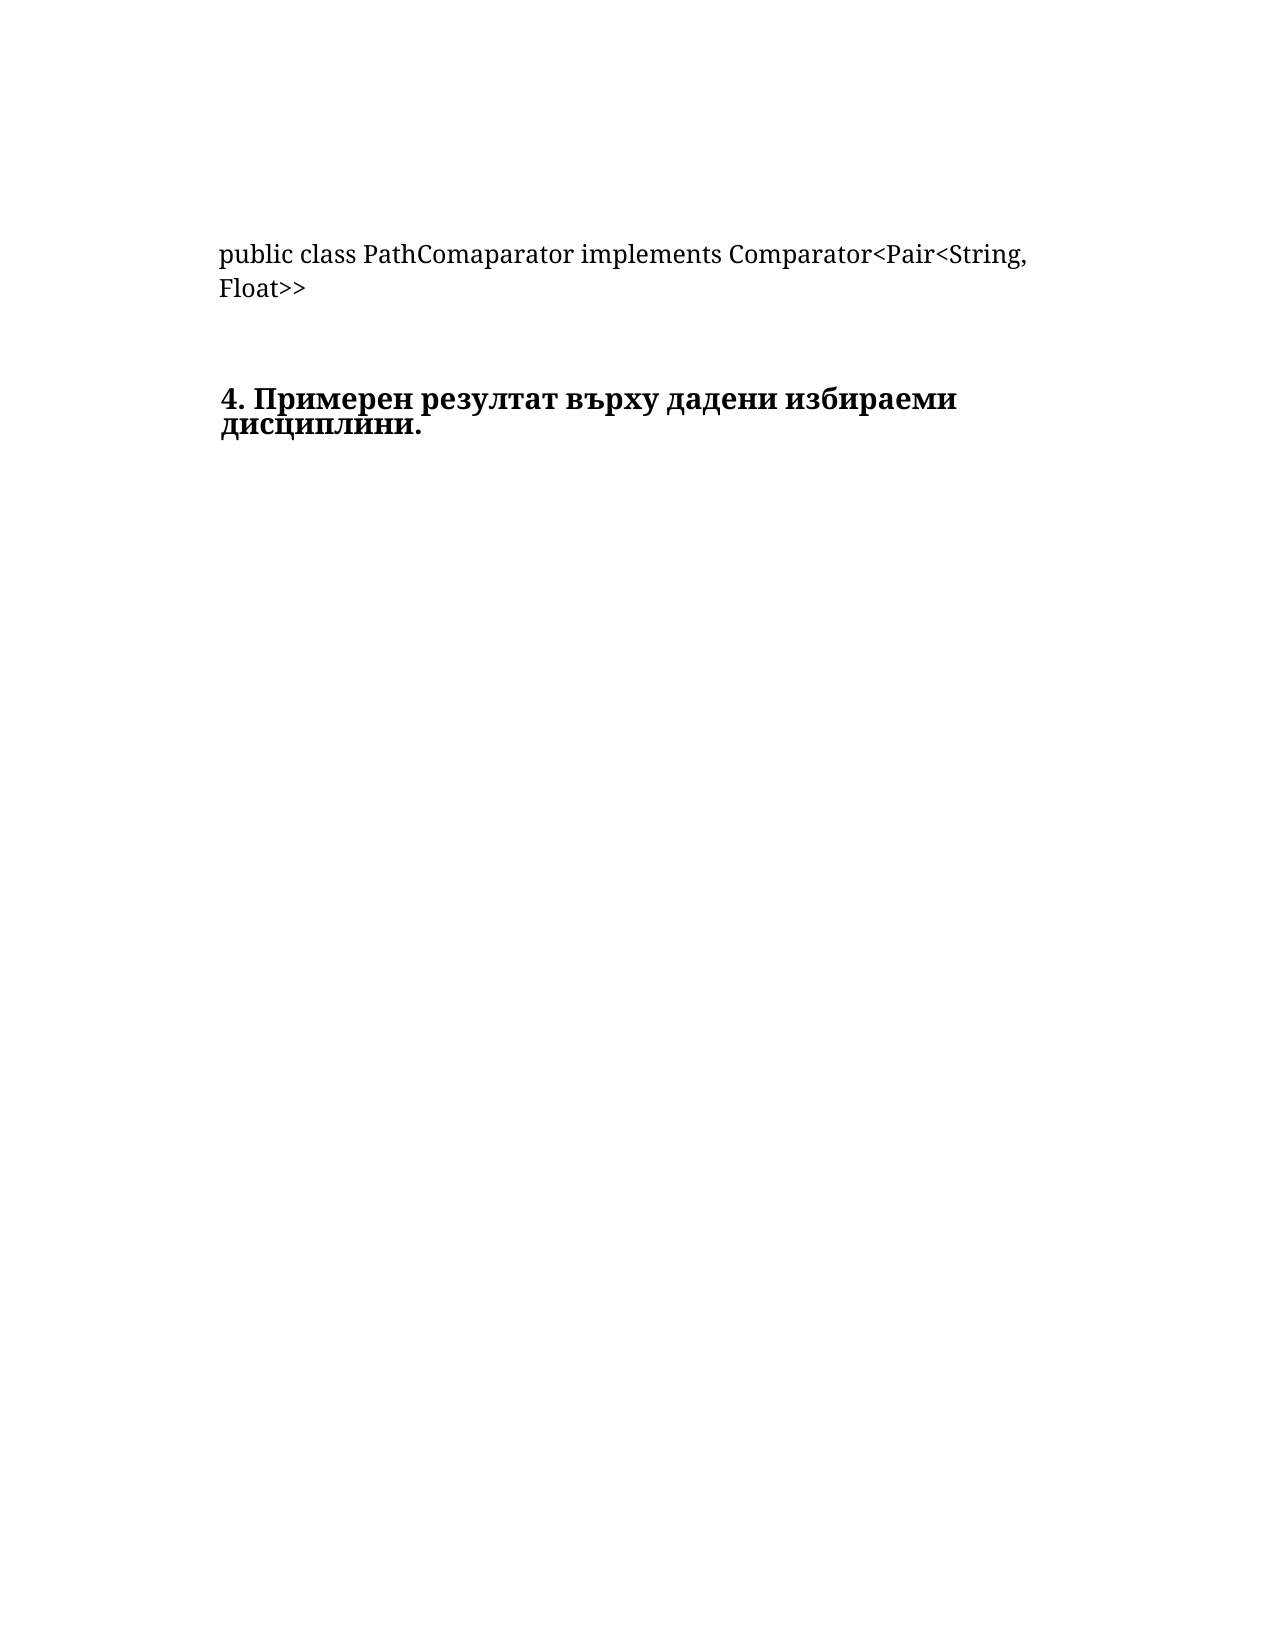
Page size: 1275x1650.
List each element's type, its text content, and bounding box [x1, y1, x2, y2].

text public class PathComaparator implements Comparator<Pair<String, Float>> [219, 237, 1082, 305]
subtitle 4. Примерен резултат върху дадени избираеми дисциплини. [221, 389, 1082, 439]
